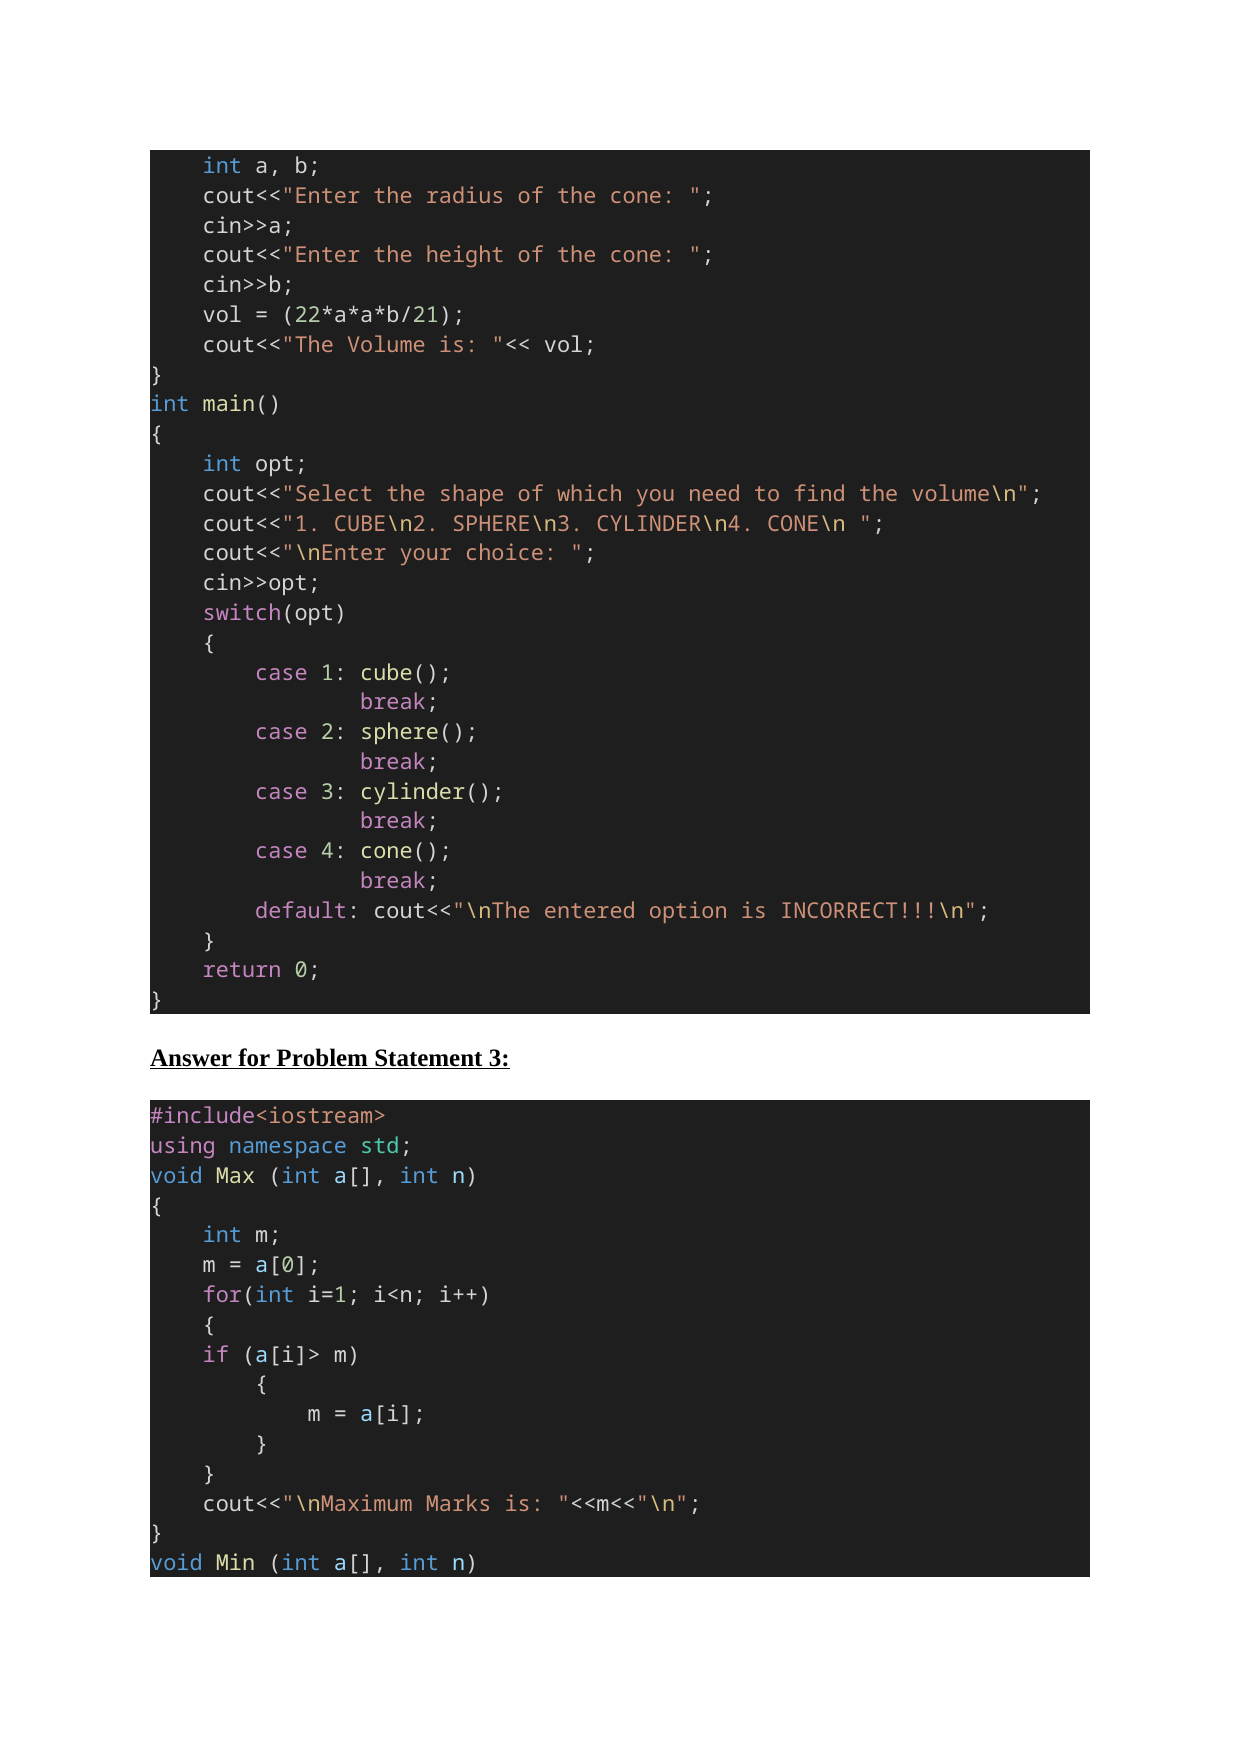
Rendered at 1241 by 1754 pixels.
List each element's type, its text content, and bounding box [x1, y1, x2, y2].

text break; [150, 805, 1090, 835]
text case 1: cube(); [150, 656, 1090, 686]
text { [150, 627, 1090, 656]
text { [150, 418, 1090, 448]
text int main() [150, 388, 1090, 418]
text int a, b; [150, 150, 1090, 180]
text case 4: cone(); [150, 835, 1090, 865]
text void Max (int a[], int n) [150, 1160, 1090, 1189]
text } [150, 358, 1090, 388]
text cout<<"Select the shape of which you need to find the volume\n"; [150, 478, 1090, 507]
text cin>>b; [150, 269, 1090, 299]
text switch(opt) [150, 597, 1090, 627]
text } [150, 1458, 1090, 1487]
text } [150, 924, 1090, 954]
text cin>>opt; [150, 567, 1090, 597]
text { [150, 1309, 1090, 1338]
text break; [150, 865, 1090, 895]
text using namespace std; [150, 1130, 1090, 1160]
text cout<<"The Volume is: "<< vol; [150, 329, 1090, 358]
text case 2: sphere(); [150, 716, 1090, 746]
text { [150, 1189, 1090, 1219]
text cin>>a; [150, 209, 1090, 239]
text cout<<"\nMaximum Marks is: "<<m<<"\n"; [150, 1487, 1090, 1517]
text for(int i=1; i<n; i++) [150, 1279, 1090, 1309]
text } [150, 1428, 1090, 1458]
text cout<<"\nEnter your choice: "; [150, 537, 1090, 567]
text break; [150, 746, 1090, 776]
text int opt; [150, 448, 1090, 478]
text { [150, 1368, 1090, 1398]
text if (a[i]> m) [150, 1338, 1090, 1368]
text vol = (22*a*a*b/21); [150, 299, 1090, 329]
text cout<<"Enter the radius of the cone: "; [150, 180, 1090, 209]
text int m; [150, 1219, 1090, 1249]
text } [150, 1517, 1090, 1547]
text break; [150, 686, 1090, 716]
text cout<<"Enter the height of the cone: "; [150, 239, 1090, 269]
text m = a[0]; [150, 1249, 1090, 1279]
text m = a[i]; [150, 1398, 1090, 1428]
text } [150, 984, 1090, 1014]
text default: cout<<"\nThe entered option is INCORRECT!!!\n"; [150, 895, 1090, 924]
text case 3: cylinder(); [150, 776, 1090, 805]
text void Min (int a[], int n) [150, 1547, 1090, 1577]
text return 0; [150, 954, 1090, 984]
text #include<iostream> [150, 1100, 1090, 1130]
text cout<<"1. CUBE\n2. SPHERE\n3. CYLINDER\n4. CONE\n "; [150, 507, 1090, 537]
text Answer for Problem Statement 3: [150, 1043, 1090, 1071]
